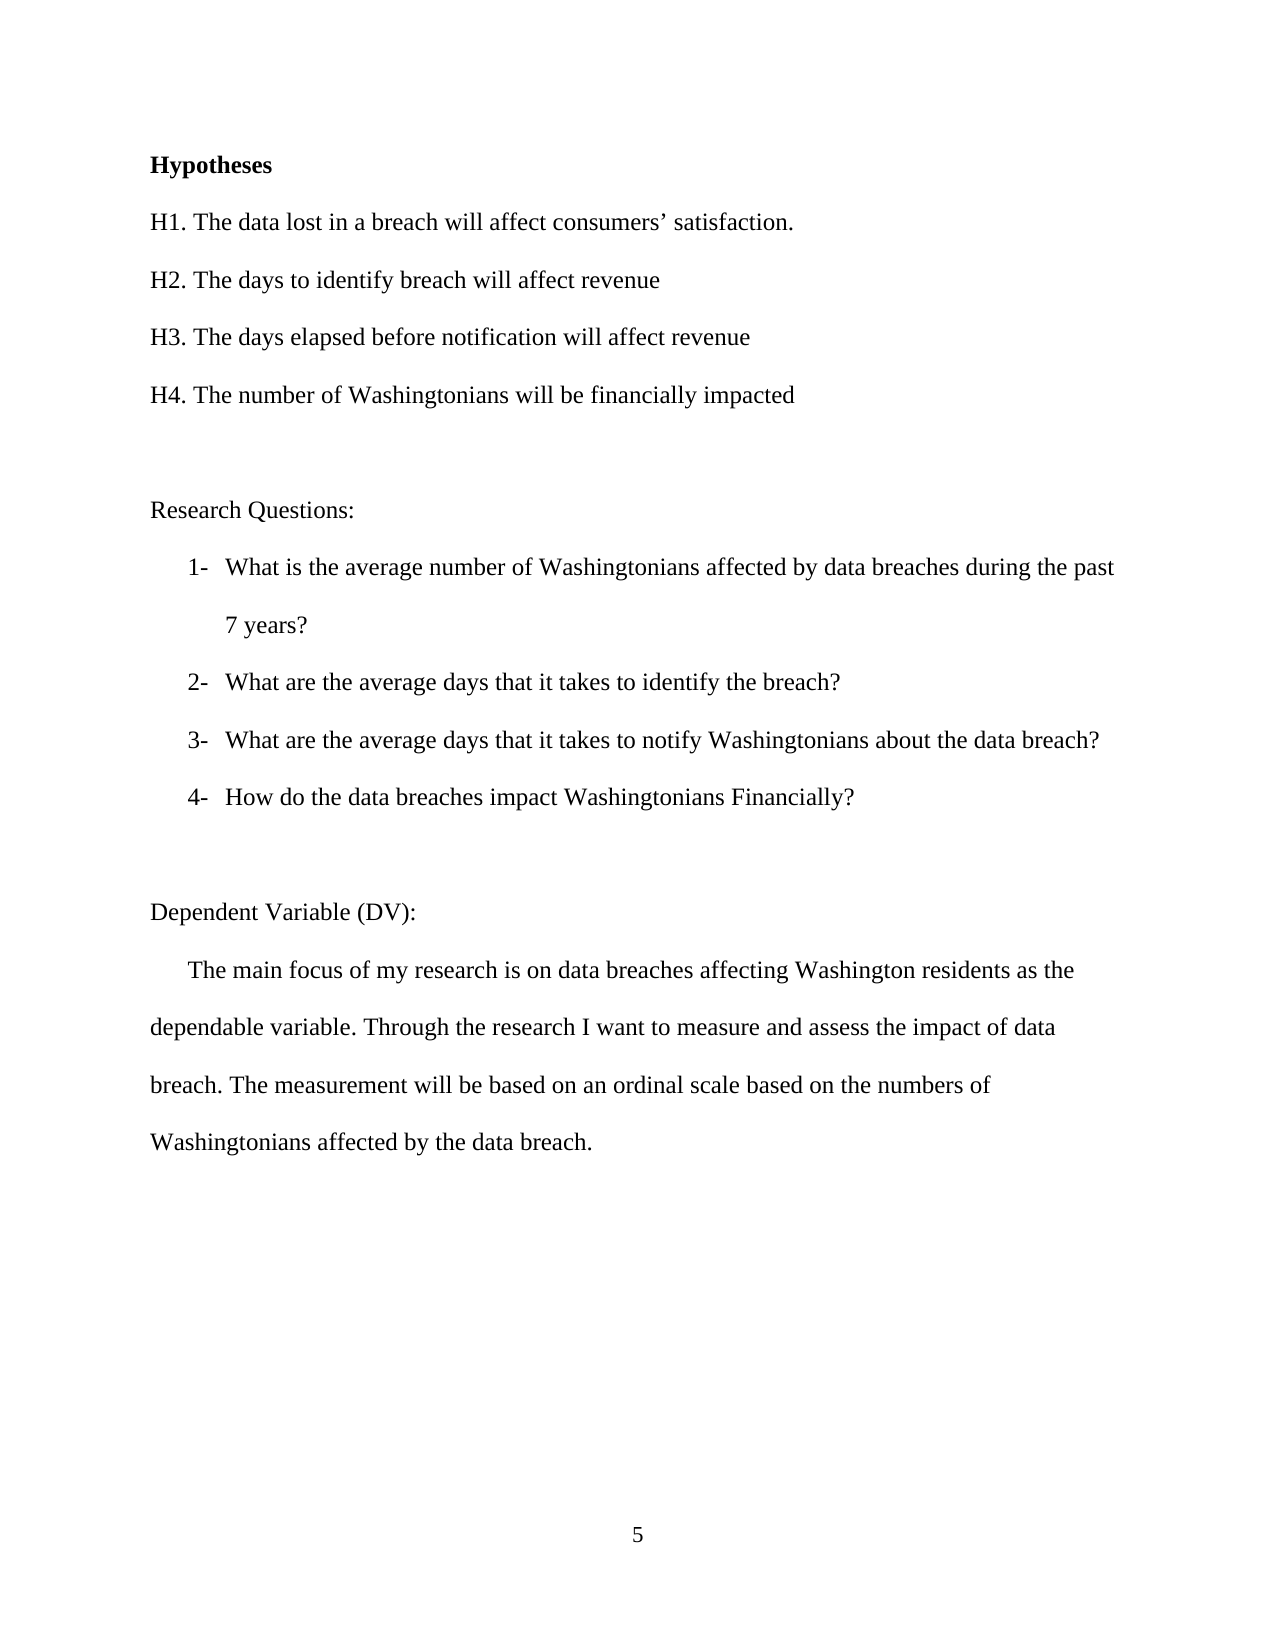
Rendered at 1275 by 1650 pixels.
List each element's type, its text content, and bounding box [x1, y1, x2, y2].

text H3. The days elapsed before notification will affect revenue [150, 322, 1125, 351]
text H4. The number of Washingtonians will be financially impacted [150, 380, 1125, 409]
text Hypotheses [150, 150, 1125, 179]
text H2. The days to identify breach will affect revenue [150, 265, 1125, 294]
list How do the data breaches impact Washingtonians Financially? [187, 782, 1125, 811]
text H1. The data lost in a breach will affect consumers’ satisfaction. [150, 207, 1125, 236]
list What is the average number of Washingtonians affected by data breaches during the past 7 years? [187, 552, 1125, 639]
text The main focus of my research is on data breaches affecting Washington residents as the dependable variable. Through the research I want to measure and assess the impact of data breach. The measurement will be based on an ordinal scale based on the numbers of Washingtonians affected by the data breach. [150, 955, 1125, 1156]
list What are the average days that it takes to identify the breach? [187, 667, 1125, 696]
list What are the average days that it takes to notify Washingtonians about the data breach? [187, 725, 1125, 754]
text Dependent Variable (DV): [150, 897, 1125, 926]
text Research Questions: [150, 495, 1125, 524]
